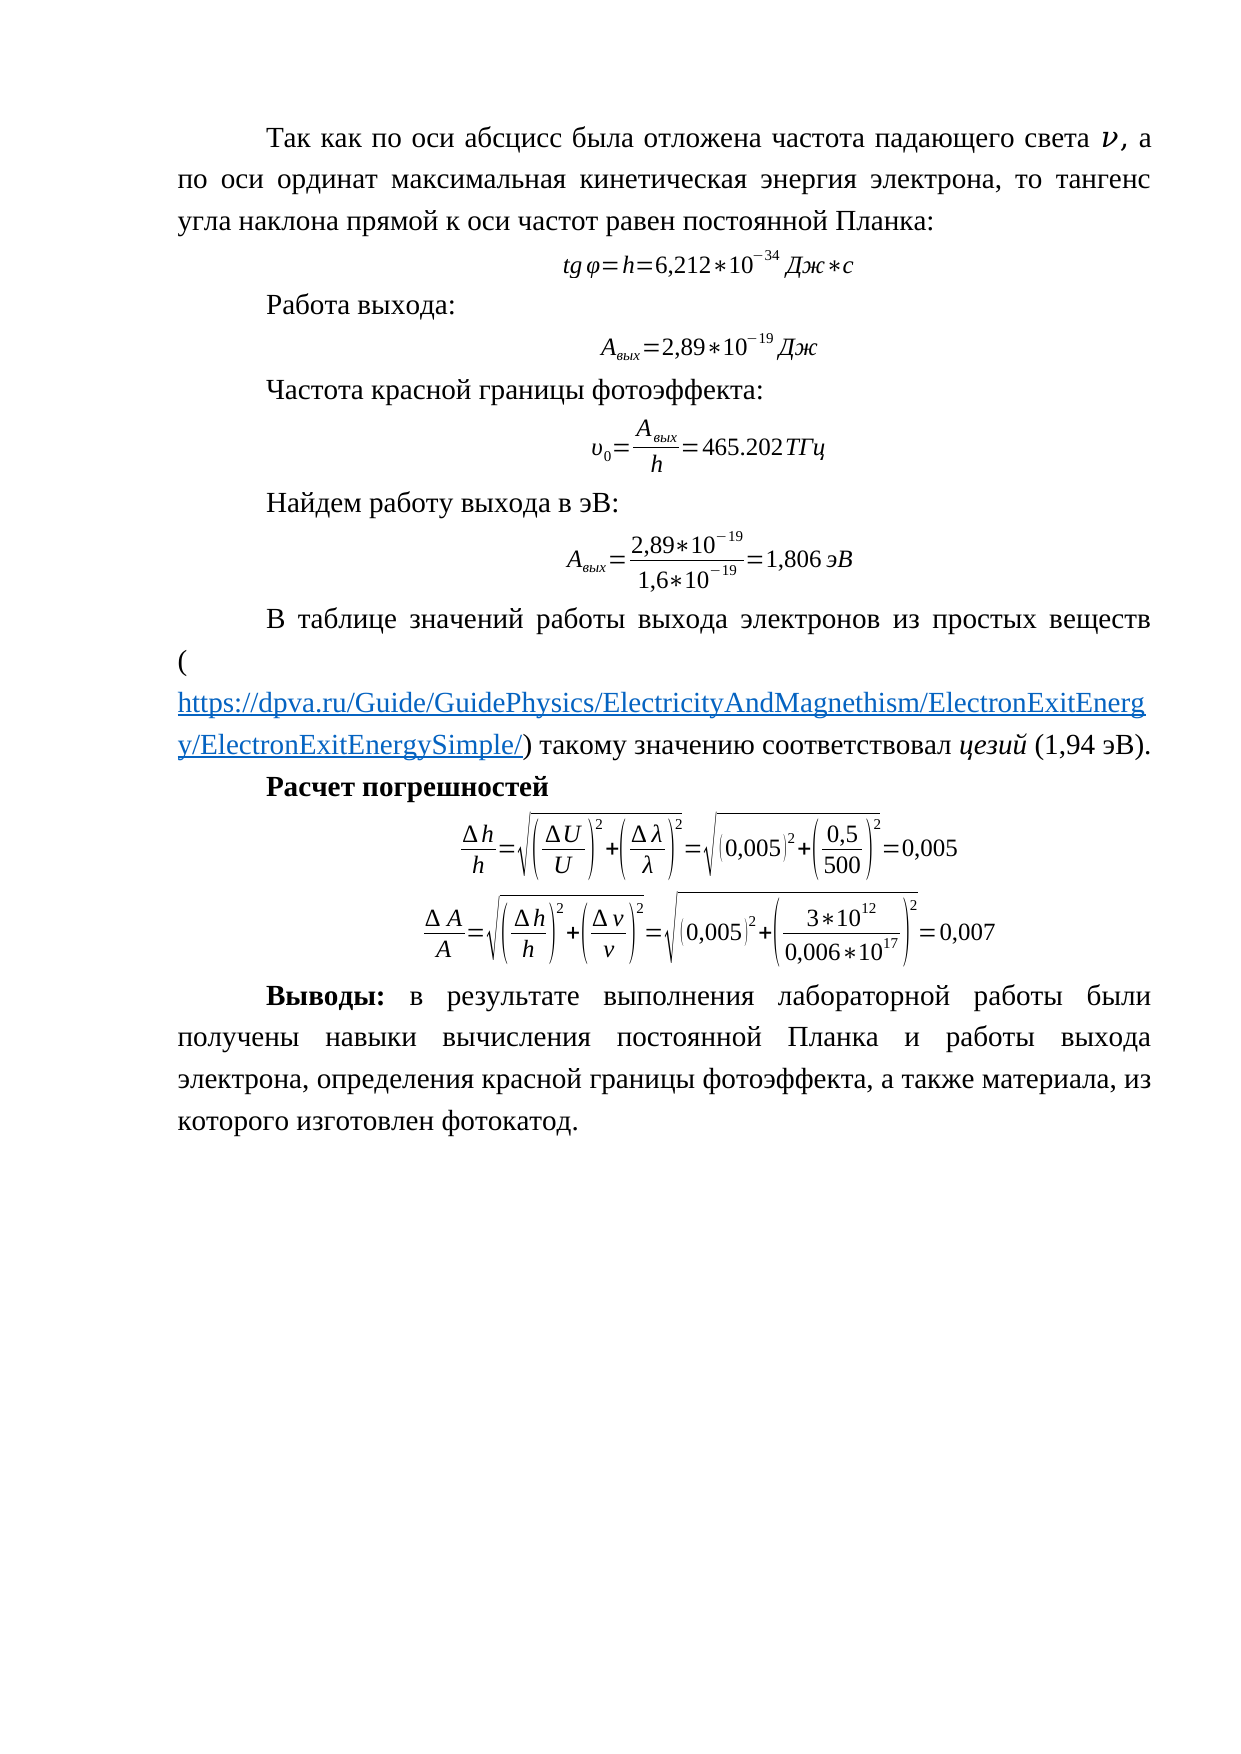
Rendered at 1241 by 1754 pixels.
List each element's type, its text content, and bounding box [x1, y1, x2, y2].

text Частота красной границы фотоэффекта: [177, 372, 1152, 406]
text Найдем работу выхода в эВ: [177, 485, 1152, 519]
text Выводы: в результате выполнения лабораторной работы были получены навыки вычисления постоянной Планка и работы выхода электрона, определения красной границы фотоэффекта, а также материала, из которого изготовлен фотокатод. [177, 978, 1152, 1137]
text В таблице значений работы выхода электронов из простых веществ (https://dpva.ru/Guide/GuidePhysics/ElectricityAndMagnethism/ElectronExitEnergy/ElectronExitEnergySimple/) такому значению соответствовал цезий (1,94 эВ). [177, 602, 1152, 761]
text Расчет погрешностей [177, 769, 1152, 803]
text Работа выхода: [177, 287, 1152, 321]
text Так как по оси абсцисс была отложена частота падающего света 𝜈, а по оси ординат максимальная кинетическая энергия электрона, то тангенс угла наклона прямой к оси частот равен постоянной Планка: [177, 118, 1152, 237]
